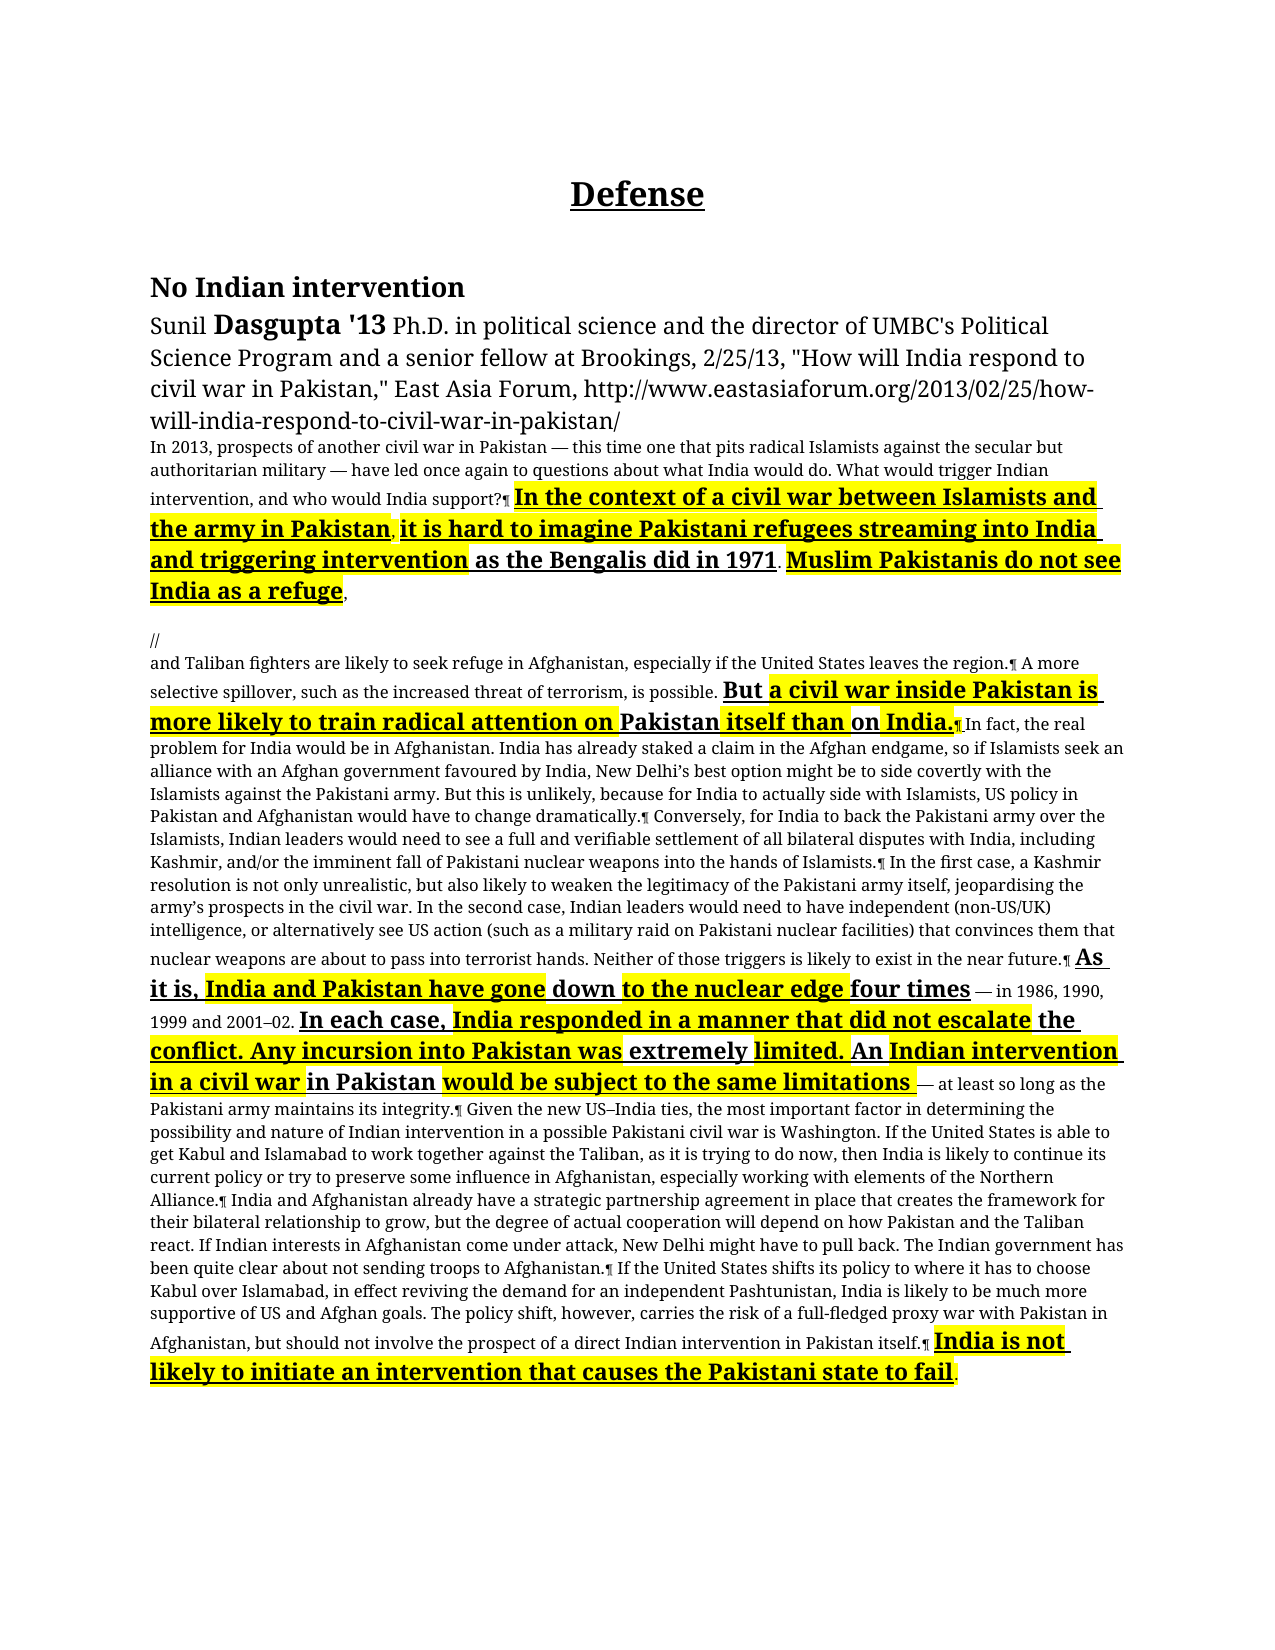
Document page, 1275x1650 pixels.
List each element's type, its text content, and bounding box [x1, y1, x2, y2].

subtitle Defense [150, 171, 1125, 216]
text In 2013, prospects of another civil war in Pakistan — this time one that pits radical Islamists against the secular but authoritarian military — have led once again to questions about what India would do. What would trigger Indian intervention, and who would India support?¶ In the context of a civil war between Islamists and the army in Pakistan, it is hard to imagine Pakistani refugees streaming into India and triggering intervention as the Bengalis did in 1971. Muslim Pakistanis do not see India as a refuge, [150, 436, 1125, 606]
text // [150, 629, 1125, 652]
text and Taliban fighters are likely to seek refuge in Afghanistan, especially if the United States leaves the region.¶ A more selective spillover, such as the increased threat of terrorism, is possible. But a civil war inside Pakistan is more likely to train radical attention on Pakistan itself than on India.¶ In fact, the real problem for India would be in Afghanistan. India has already staked a claim in the Afghan endgame, so if Islamists seek an alliance with an Afghan government favoured by India, New Delhi’s best option might be to side covertly with the Islamists against the Pakistani army. But this is unlikely, because for India to actually side with Islamists, US policy in Pakistan and Afghanistan would have to change dramatically.¶ Conversely, for India to back the Pakistani army over the Islamists, Indian leaders would need to see a full and verifiable settlement of all bilateral disputes with India, including Kashmir, and/or the imminent fall of Pakistani nuclear weapons into the hands of Islamists.¶ In the first case, a Kashmir resolution is not only unrealistic, but also likely to weaken the legitimacy of the Pakistani army itself, jeopardising the army’s prospects in the civil war. In the second case, Indian leaders would need to have independent (non-US/UK) intelligence, or alternatively see US action (such as a military raid on Pakistani nuclear facilities) that convinces them that nuclear weapons are about to pass into terrorist hands. Neither of those triggers is likely to exist in the near future.¶ As it is, India and Pakistan have gone down to the nuclear edge four times — in 1986, 1990, 1999 and 2001–02. In each case, India responded in a manner that did not escalate the conflict. Any incursion into Pakistan was extremely limited. An Indian intervention in a civil war in Pakistan would be subject to the same limitations — at least so long as the Pakistani army maintains its integrity.¶ Given the new US–India ties, the most important factor in determining the possibility and nature of Indian intervention in a possible Pakistani civil war is Washington. If the United States is able to get Kabul and Islamabad to work together against the Taliban, as it is trying to do now, then India is likely to continue its current policy or try to preserve some influence in Afghanistan, especially working with elements of the Northern Alliance.¶ India and Afghanistan already have a strategic partnership agreement in place that creates the framework for their bilateral relationship to grow, but the degree of actual cooperation will depend on how Pakistan and the Taliban react. If Indian interests in Afghanistan come under attack, New Delhi might have to pull back. The Indian government has been quite clear about not sending troops to Afghanistan.¶ If the United States shifts its policy to where it has to choose Kabul over Islamabad, in effect reviving the demand for an independent Pashtunistan, India is likely to be much more supportive of US and Afghan goals. The policy shift, however, carries the risk of a full-fledged proxy war with Pakistan in Afghanistan, but should not involve the prospect of a direct Indian intervention in Pakistan itself.¶ India is not likely to initiate an intervention that causes the Pakistani state to fail. [150, 652, 1125, 1387]
subtitle No Indian intervention [150, 268, 1125, 305]
text Sunil Dasgupta '13 Ph.D. in political science and the director of UMBC's Political Science Program and a senior fellow at Brookings, 2/25/13, "How will India respond to civil war in Pakistan," East Asia Forum, http://www.eastasiaforum.org/2013/02/25/how-will-india-respond-to-civil-war-in-pakistan/ [150, 305, 1125, 436]
